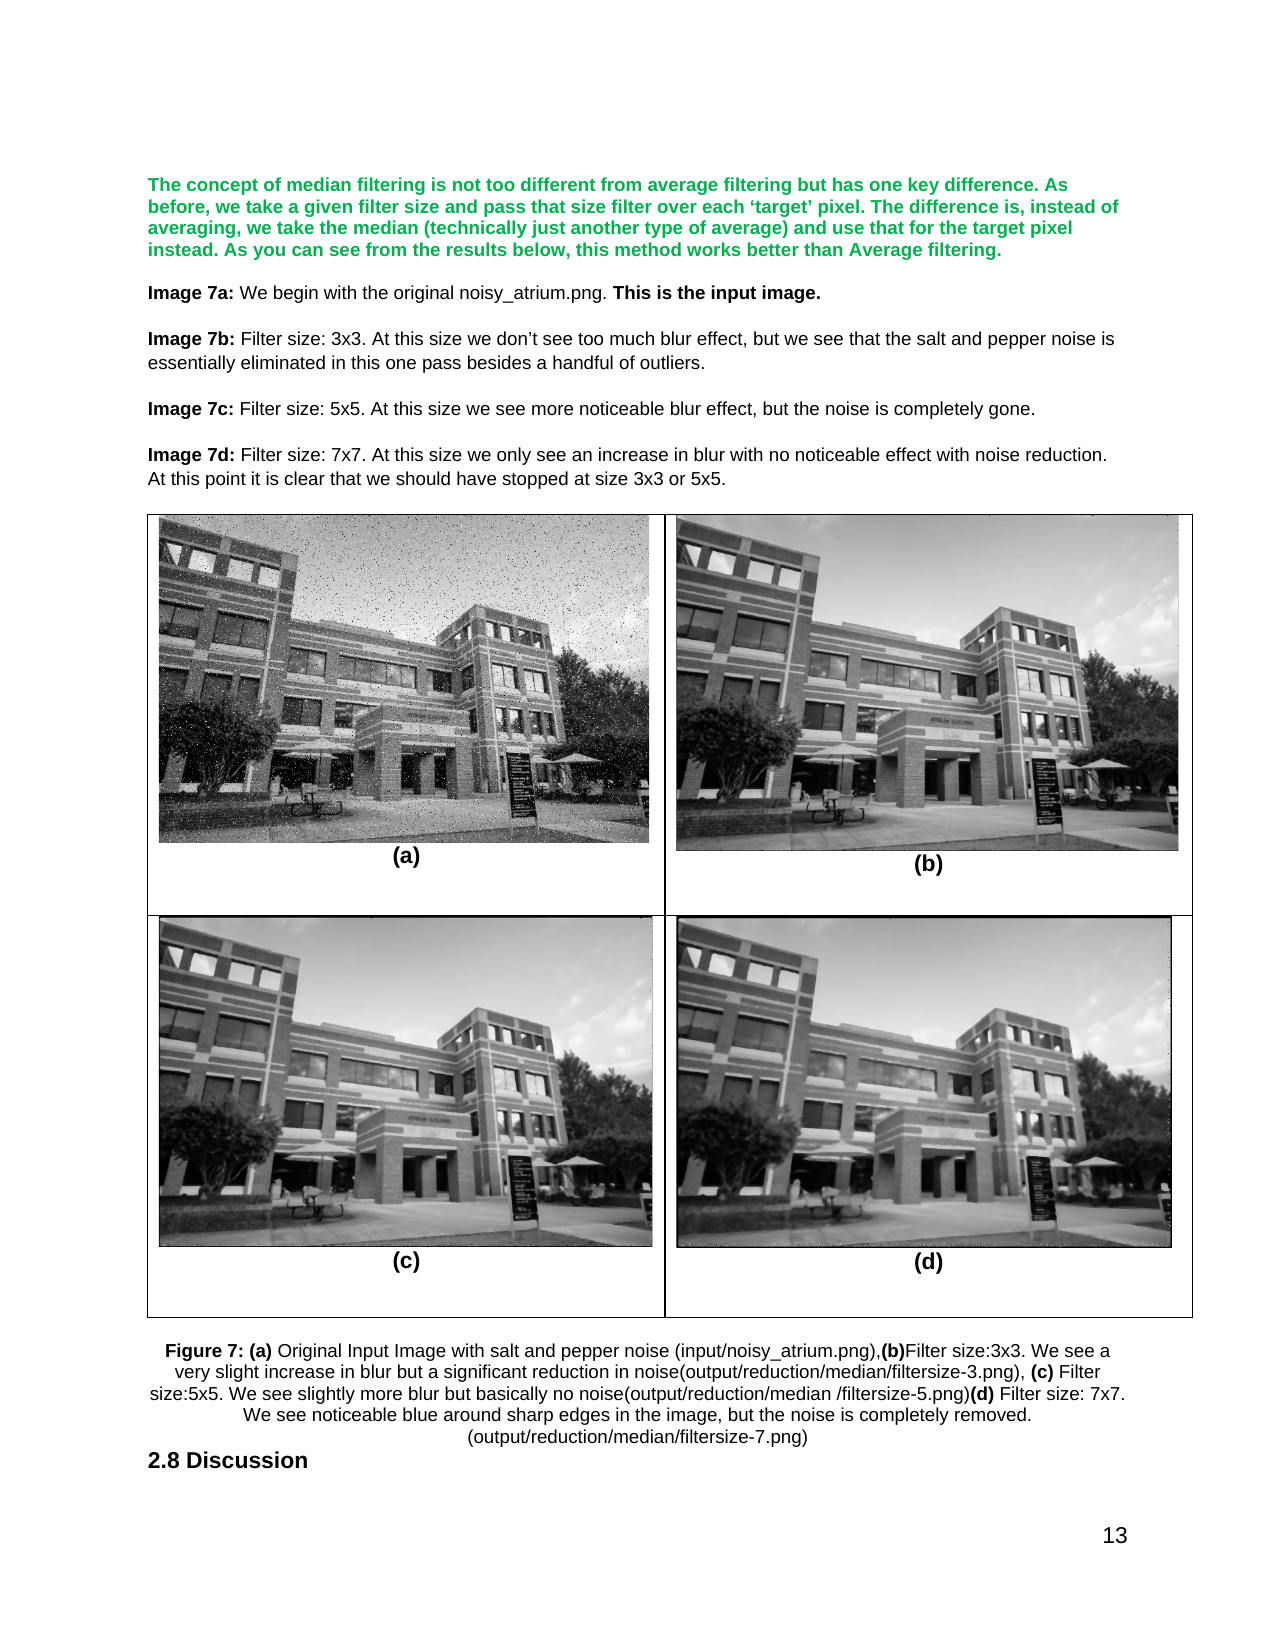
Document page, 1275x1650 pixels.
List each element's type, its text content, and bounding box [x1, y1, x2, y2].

picture [676, 916, 1172, 1248]
text The concept of median filtering is not too different from average filtering but has one key difference. As before, we take a given filter size and pass that size filter over each ‘target’ pixel. The difference is, instead of averaging, we take the median (technically just another type of average) and use that for the target pixel instead. As you can see from the results below, this method works better than Average filtering. [148, 174, 1127, 260]
text Image 7d: Filter size: 7x7. At this size we only see an increase in blur with no noticeable effect with noise reduction. At this point it is clear that we should have stopped at size 3x3 or 5x5. [148, 443, 1127, 490]
text Figure 7: (a) Original Input Image with salt and pepper noise (input/noisy_atrium.png),(b)Filter size:3x3. We see a very slight increase in blur but a significant reduction in noise(output/reduction/median/filtersize-3.png), (c) Filter size:5x5. We see slightly more blur but basically no noise(output/reduction/median /filtersize-5.png)(d) Filter size: 7x7. We see noticeable blue around sharp edges in the image, but the noise is completely removed. (output/reduction/median/filtersize-7.png) [148, 1339, 1127, 1447]
text 2.8 Discussion [148, 1447, 1127, 1474]
text Image 7b: Filter size: 3x3. At this size we don’t see too much blur effect, but we see that the salt and pepper noise is essentially eliminated in this one pass besides a handful of outliers. [148, 327, 1127, 374]
text Image 7c: Filter size: 5x5. At this size we see more noticeable blur effect, but the noise is completely gone. [148, 398, 1127, 419]
table_cell (d) [666, 916, 1192, 1317]
text Image 7a: We begin with the original noisy_atrium.png. This is the input image. [148, 282, 1127, 303]
picture [158, 515, 650, 843]
table_header (a) [148, 515, 664, 915]
table_cell (c) [148, 916, 664, 1317]
picture [158, 916, 653, 1247]
picture [676, 515, 1179, 851]
table_header (b) [666, 515, 1192, 915]
